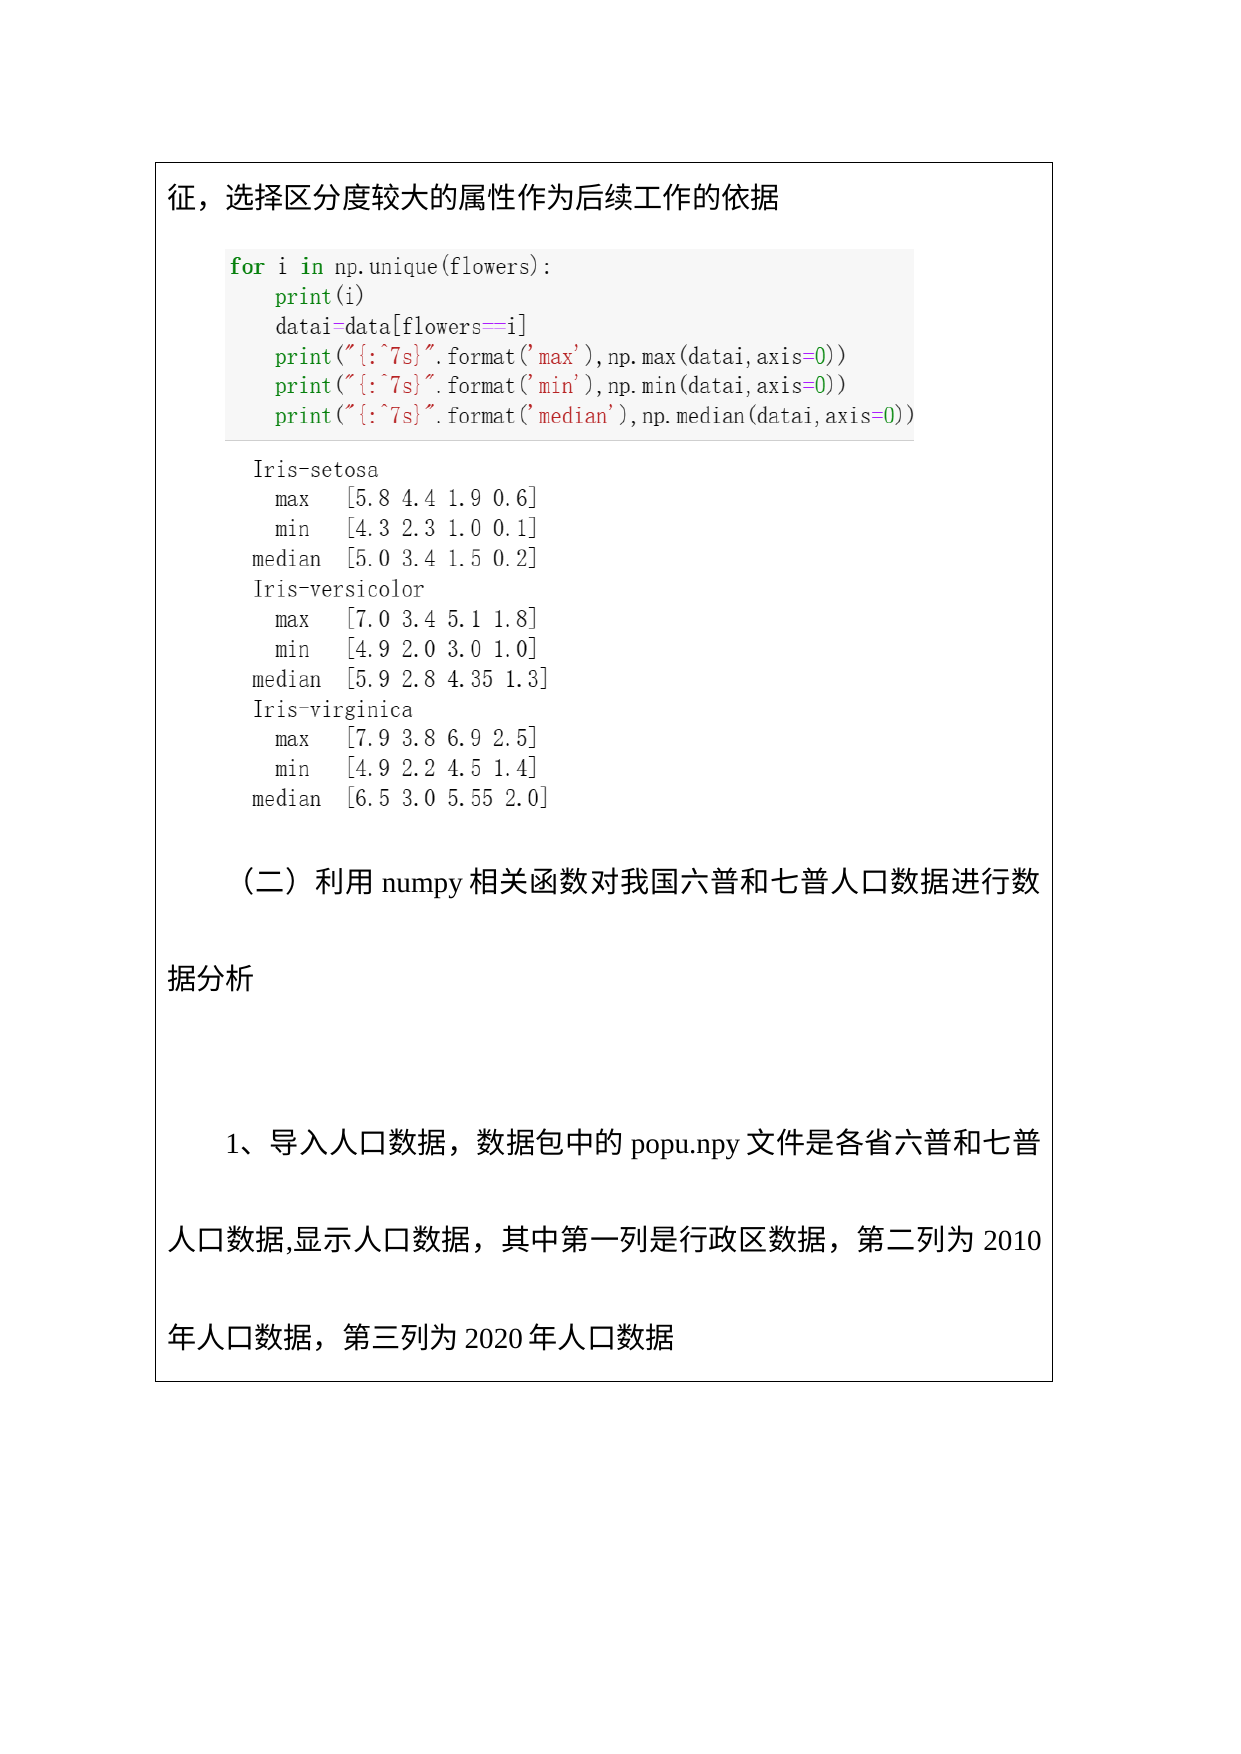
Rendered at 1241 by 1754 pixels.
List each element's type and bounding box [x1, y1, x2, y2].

picture [225, 249, 914, 818]
table_cell [156, 163, 1052, 1381]
